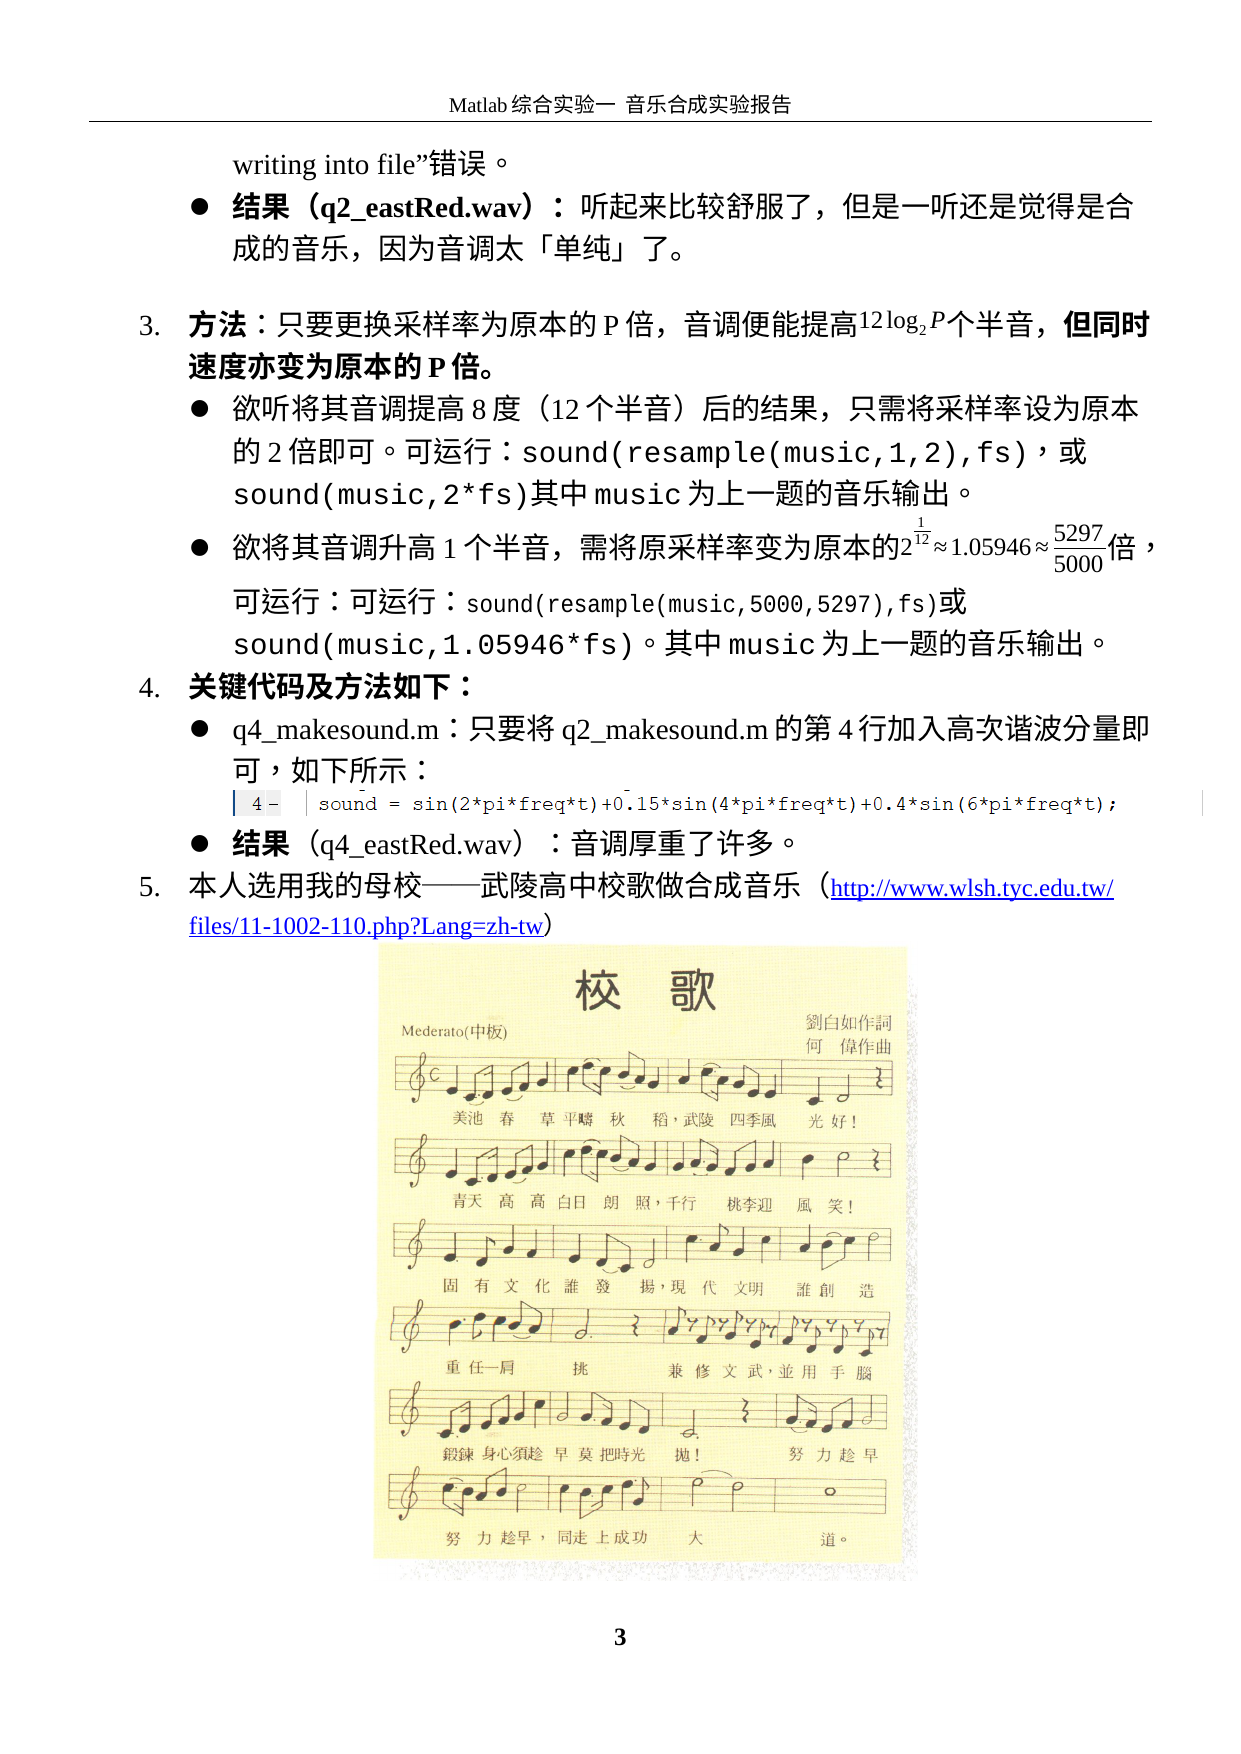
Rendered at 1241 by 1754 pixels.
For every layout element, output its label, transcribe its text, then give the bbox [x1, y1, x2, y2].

list 结果（q2_eastRed.wav）：听起来比较舒服了，但是一听还是觉得是合成的音乐，因为音调太「单纯」了。 [189, 183, 1152, 268]
list 本人选用我的母校──武陵高中校歌做合成音乐（http://www.wlsh.tyc.edu.tw/files/11-1002-110.php?Lang=zh-tw） [139, 863, 1152, 942]
list 结果（q4_eastRed.wav）：音调厚重了许多。 [189, 821, 1152, 863]
list 方法：只要更换采样率为原本的P倍，音调便能提高个半音，但同时速度亦变为原本的P倍。 [139, 301, 1152, 386]
list 欲听将其音调提高8度（12个半音）后的结果，只需将采样率设为原本的2倍即可。可运行：sound(resample(music,1,2),fs)，或sound(music,2*fs)其中music为上一题的音乐输出。 [189, 386, 1152, 513]
list 关键代码及方法如下： [139, 663, 1152, 706]
picture [372, 941, 918, 1581]
picture [232, 790, 1206, 816]
list 说明：第13行用last变量实现乐音间的疊接，其重疊的长度暂定为乐音持续时间的5%。由于输入wav格式的音乐，其幅值仅能在-1到1之间，故需将其正规化，如第16~18行所示，否则会出现”Data Clipped while writing into file”错误。 [232, 141, 1152, 183]
list 欲将其音调升高1个半音，需将原采样率变为原本的倍，可运行：可运行：sound(resample(music,5000,5297),fs)或sound(music,1.05946*fs)。其中music为上一题的音乐输出。 [189, 513, 1152, 663]
list q4_makesound.m：只要将q2_makesound.m的第4行加入高次谐波分量即可，如下所示： [189, 706, 1152, 790]
